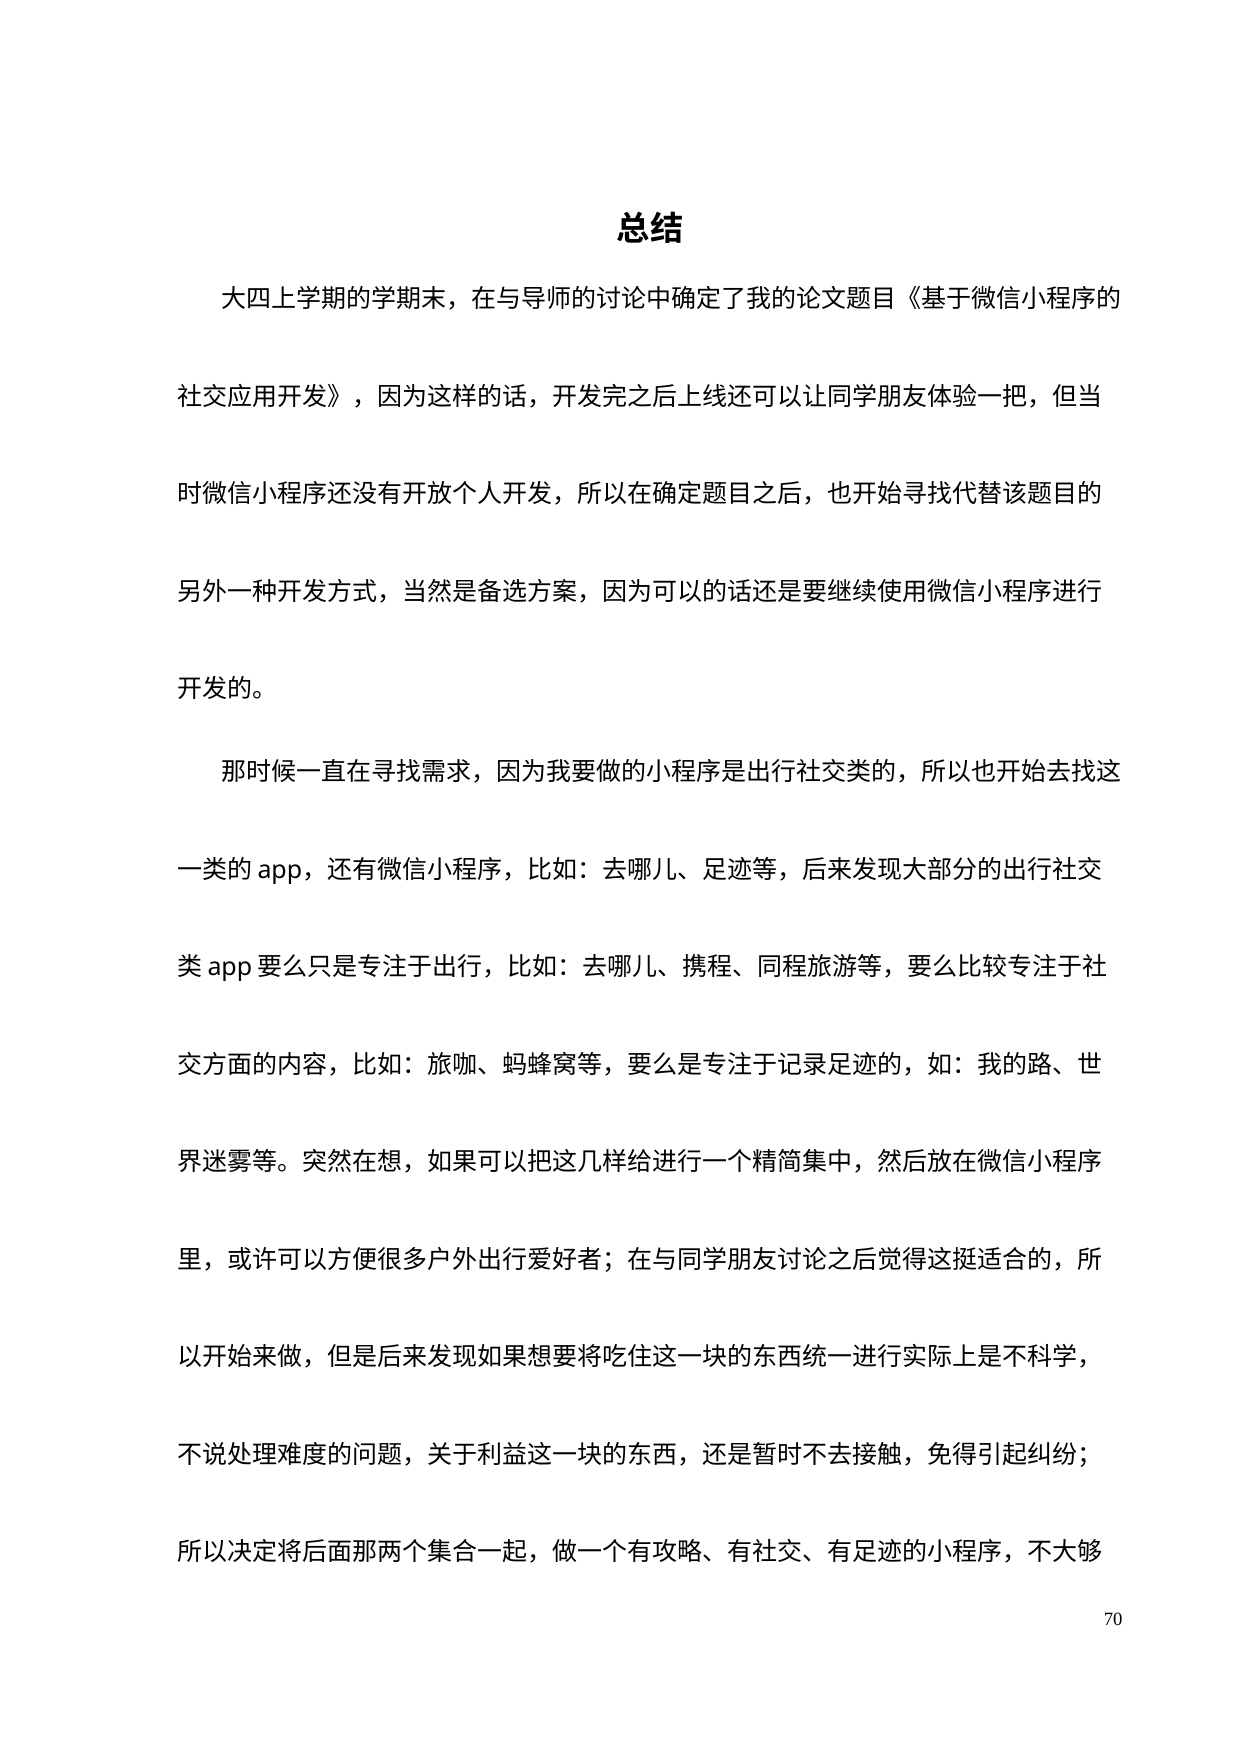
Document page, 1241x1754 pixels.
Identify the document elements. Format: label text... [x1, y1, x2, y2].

title 总结 [177, 193, 1122, 258]
text 大四上学期的学期末，在与导师的讨论中确定了我的论文题目《基于微信小程序的社交应用开发》，因为这样的话，开发完之后上线还可以让同学朋友体验一把，但当时微信小程序还没有开放个人开发，所以在确定题目之后，也开始寻找代替该题目的另外一种开发方式，当然是备选方案，因为可以的话还是要继续使用微信小程序进行开发的。 [177, 264, 1122, 719]
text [177, 737, 1122, 1582]
